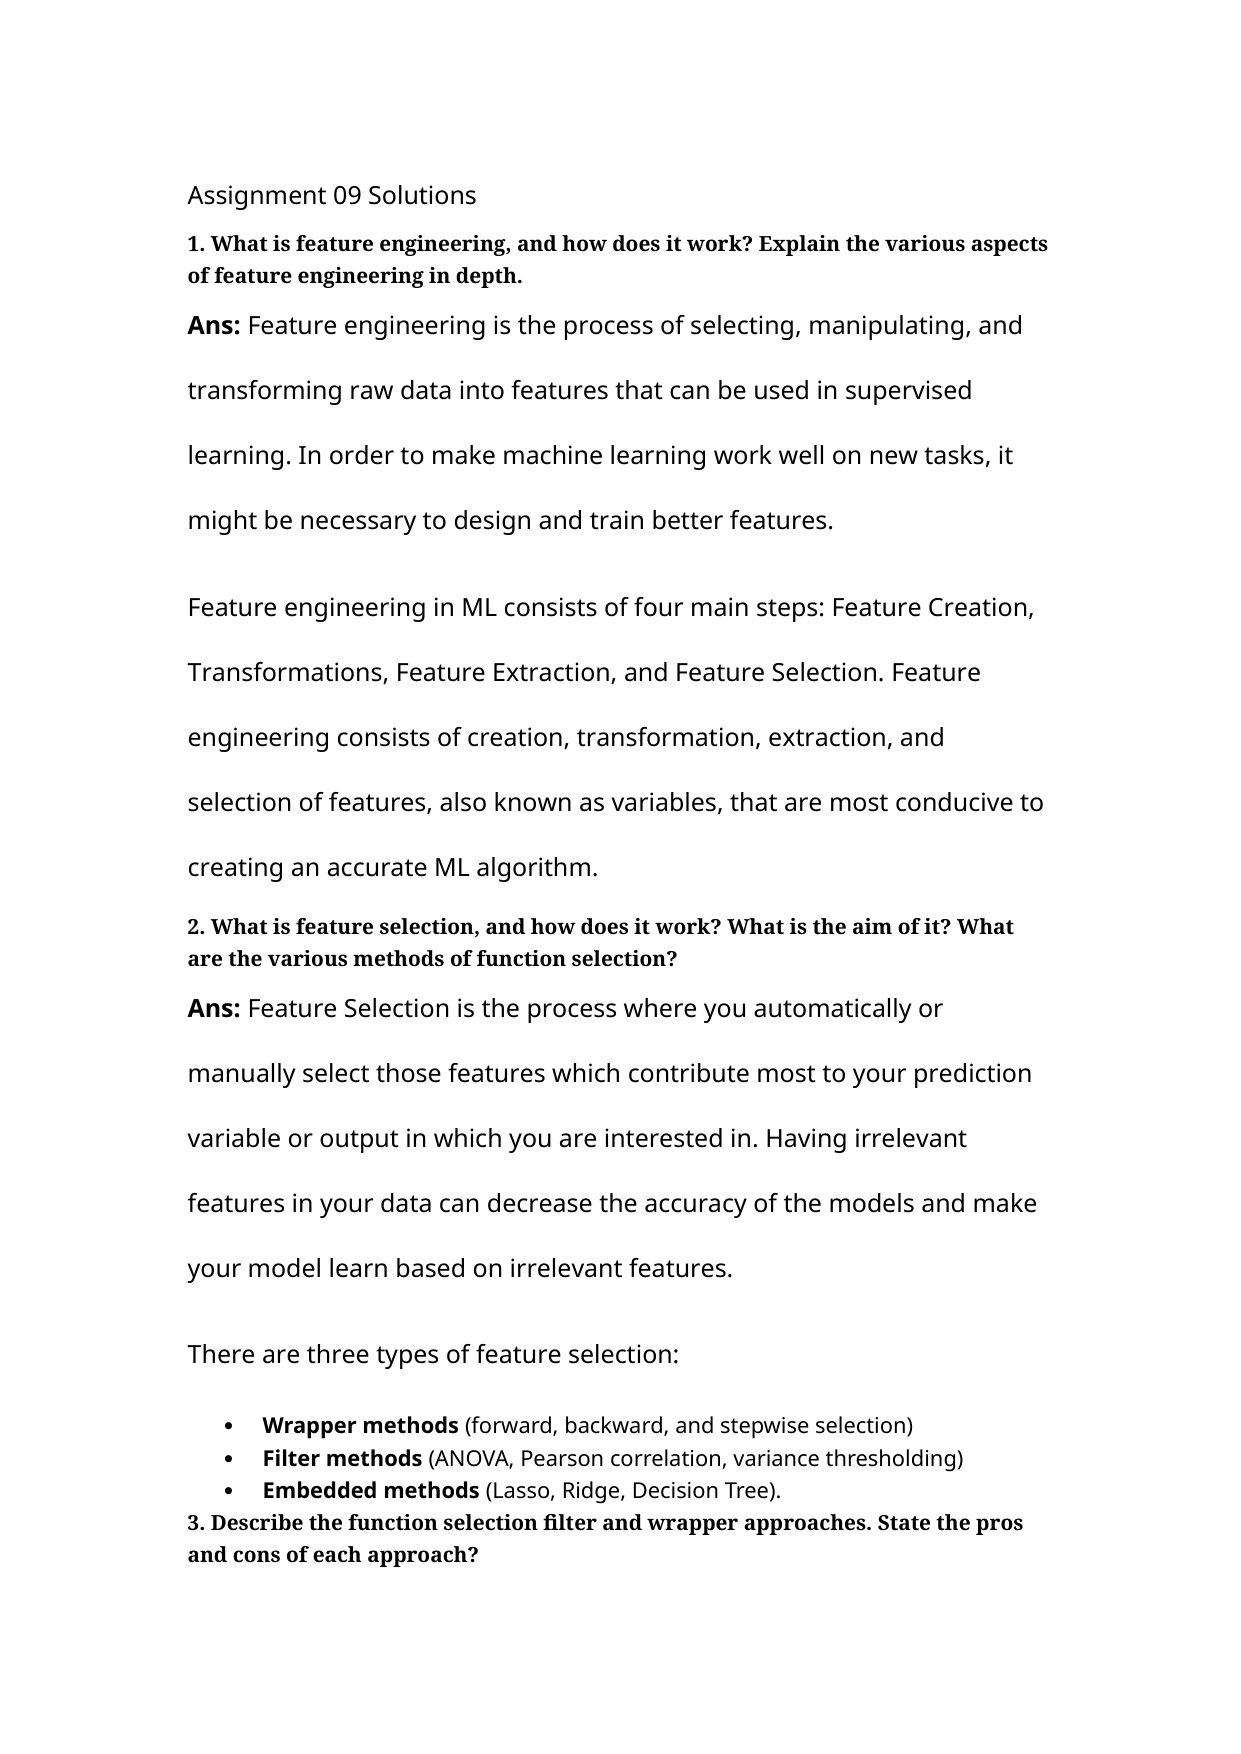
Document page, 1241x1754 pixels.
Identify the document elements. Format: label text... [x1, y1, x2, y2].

subtitle 3. Describe the function selection filter and wrapper approaches. State the pros and cons of each approach? [187, 1506, 1053, 1571]
subtitle 2. What is feature selection, and how does it work? What is the aim of it? What are the various methods of function selection? [187, 910, 1053, 975]
text Assignment 09 Solutions [187, 162, 1053, 227]
text There are three types of feature selection: [187, 1322, 1053, 1387]
text Feature engineering in ML consists of four main steps: Feature Creation, Transformations, Feature Extraction, and Feature Selection. Feature engineering consists of creation, transformation, extraction, and selection of features, also known as variables, that are most conducive to creating an accurate ML algorithm. [187, 574, 1053, 899]
text Ans: Feature engineering is the process of selecting, manipulating, and transforming raw data into features that can be used in supervised learning. In order to make machine learning work well on new tasks, it might be necessary to design and train better features. [187, 292, 1053, 552]
text Ans: Feature Selection is the process where you automatically or manually select those features which contribute most to your prediction variable or output in which you are interested in. Having irrelevant features in your data can decrease the accuracy of the models and make your model learn based on irrelevant features. [187, 975, 1053, 1300]
list Wrapper methods (forward, backward, and stepwise selection) [225, 1409, 1053, 1441]
list Embedded methods (Lasso, Ridge, Decision Tree). [225, 1474, 1053, 1506]
subtitle 1. What is feature engineering, and how does it work? Explain the various aspects of feature engineering in depth. [187, 227, 1053, 292]
list Filter methods (ANOVA, Pearson correlation, variance thresholding) [225, 1441, 1053, 1474]
